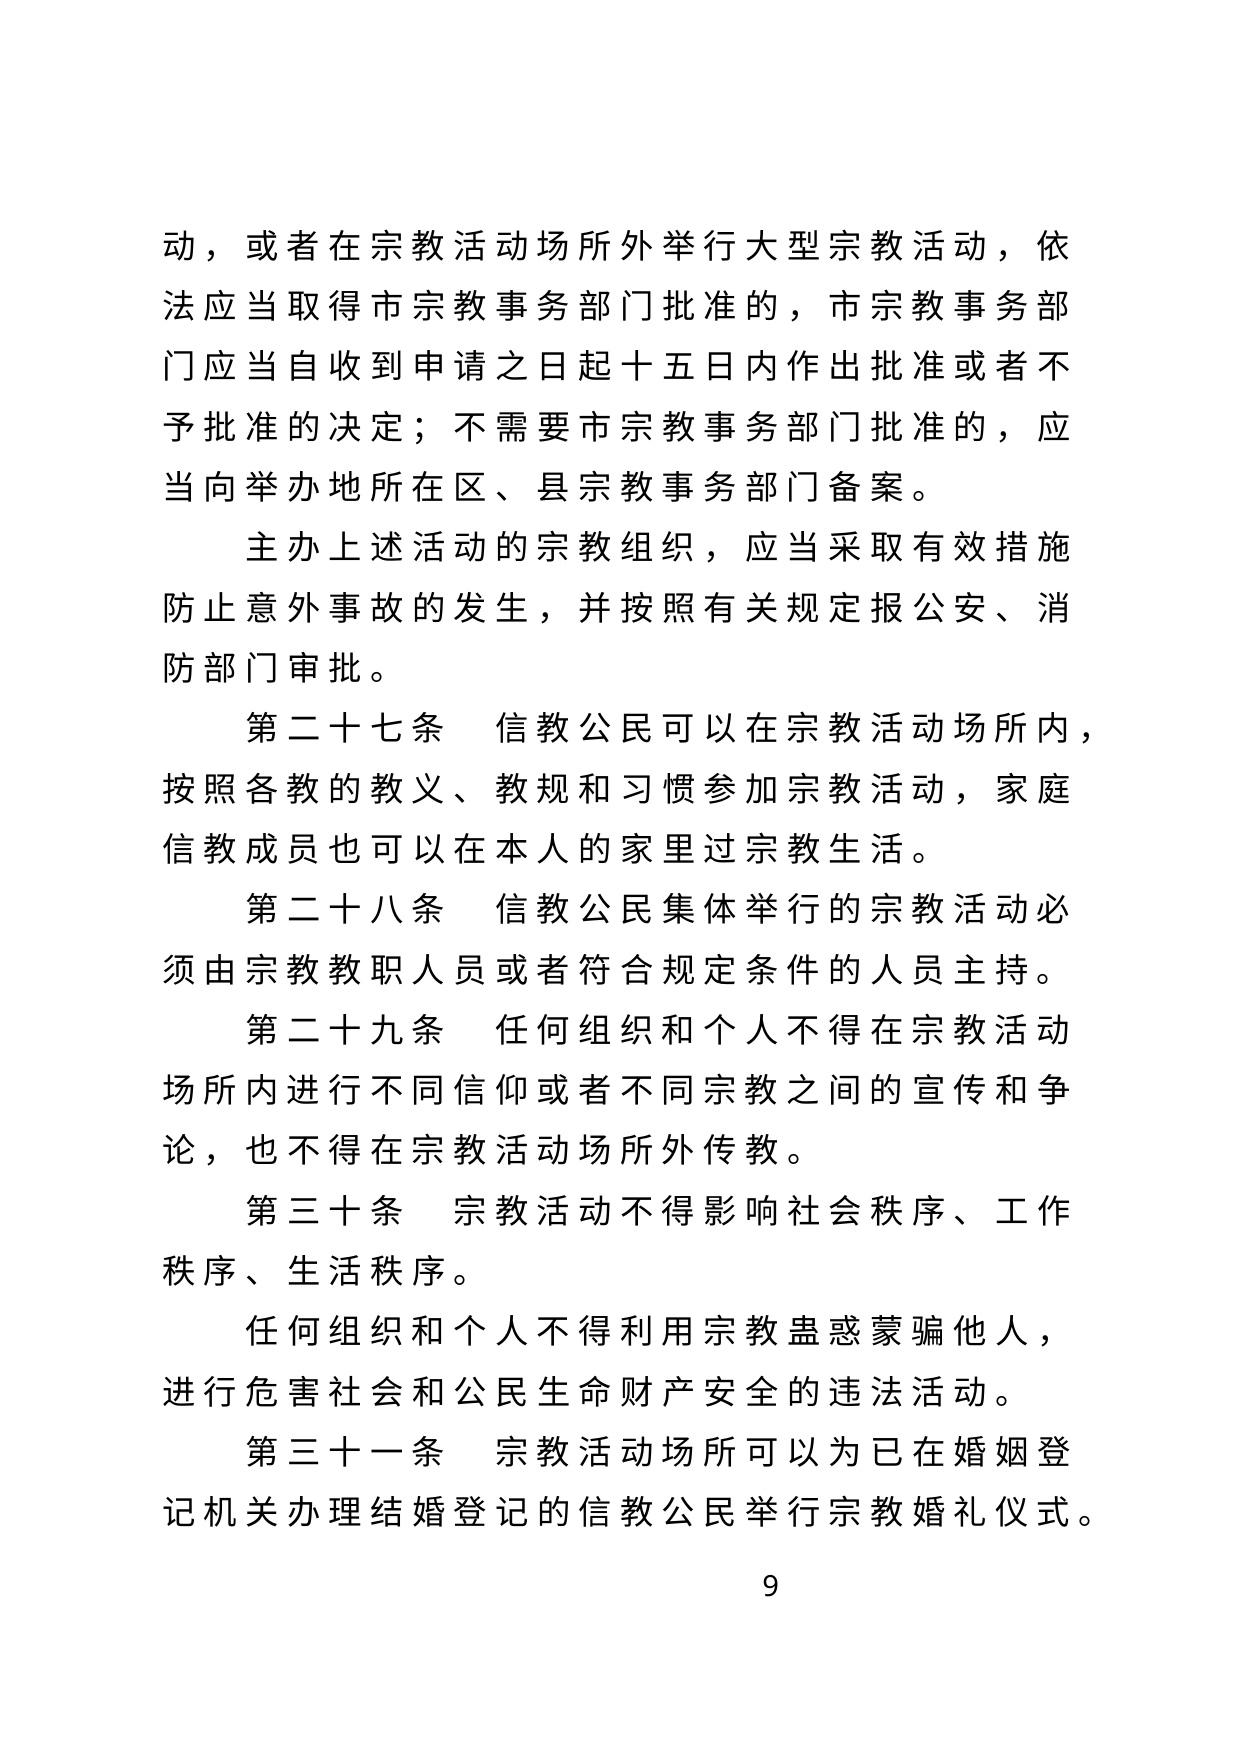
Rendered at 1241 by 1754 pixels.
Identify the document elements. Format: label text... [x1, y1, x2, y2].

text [162, 213, 1078, 515]
text 第二十七条 信教公民可以在宗教活动场所内，按照各教的教义、教规和习惯参加宗教活动，家庭信教成员也可以在本人的家里过宗教生活。 [162, 696, 1078, 877]
text 第二十八条 信教公民集体举行的宗教活动必须由宗教教职人员或者符合规定条件的人员主持。 [162, 877, 1078, 998]
text 第二十九条 任何组织和个人不得在宗教活动场所内进行不同信仰或者不同宗教之间的宣传和争论，也不得在宗教活动场所外传教。 [162, 998, 1078, 1178]
text 主办上述活动的宗教组织，应当采取有效措施防止意外事故的发生，并按照有关规定报公安、消防部门审批。 [162, 515, 1078, 696]
text 任何组织和个人不得利用宗教蛊惑蒙骗他人，进行危害社会和公民生命财产安全的违法活动。 [162, 1299, 1078, 1420]
text 第三十条 宗教活动不得影响社会秩序、工作秩序、生活秩序。 [162, 1178, 1078, 1299]
text 第三十一条 宗教活动场所可以为已在婚姻登记机关办理结婚登记的信教公民举行宗教婚礼仪式。 [162, 1420, 1078, 1540]
